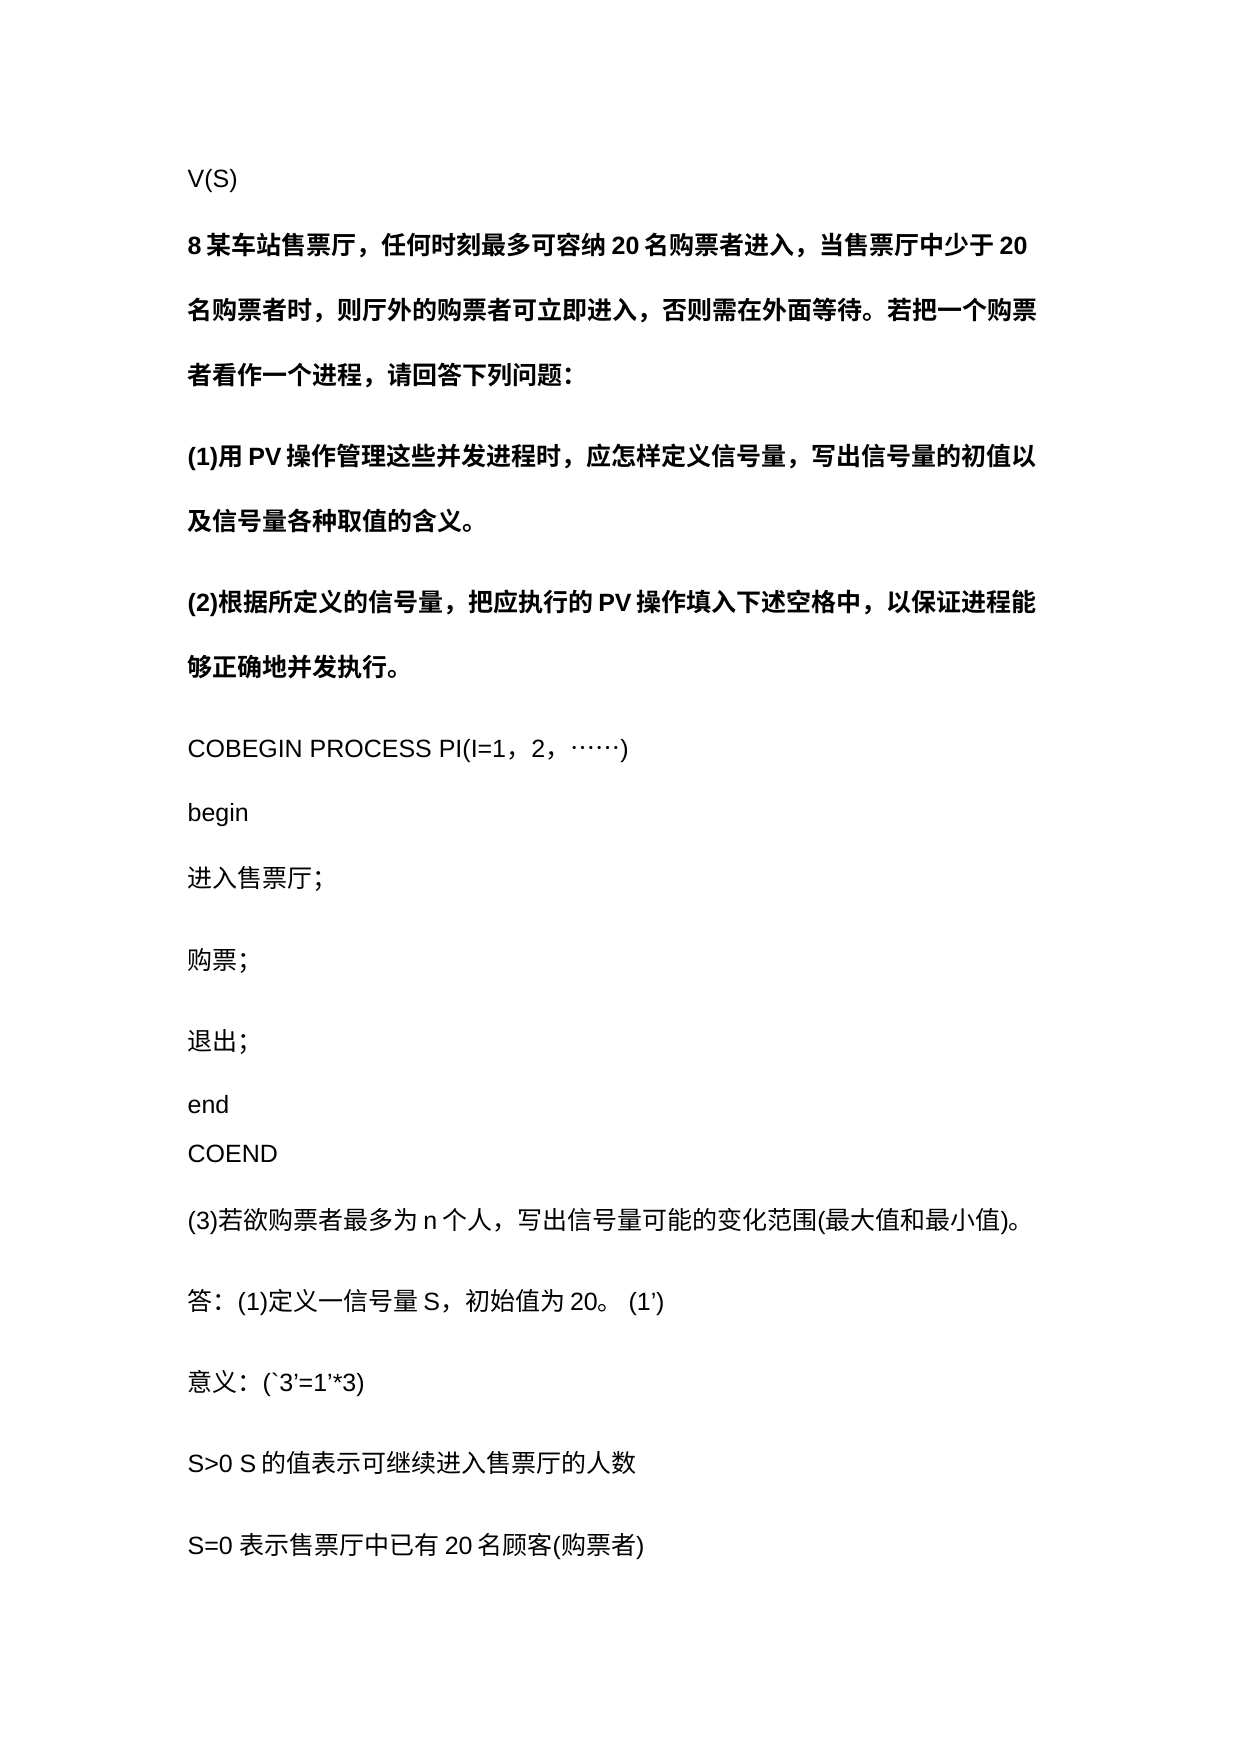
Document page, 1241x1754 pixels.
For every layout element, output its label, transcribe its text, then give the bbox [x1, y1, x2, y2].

text 进入售票厅； [187, 844, 1053, 909]
text V(S) [187, 162, 1053, 194]
text COEND [187, 1137, 1053, 1169]
text 购票； [187, 926, 1053, 991]
text (3)若欲购票者最多为n个人，写出信号量可能的变化范围(最大值和最小值)。 [187, 1186, 1053, 1251]
text 答：(1)定义一信号量S，初始值为20。 (1’) [187, 1267, 1053, 1332]
text (2)根据所定义的信号量，把应执行的PV操作填入下述空格中，以保证进程能够正确地并发执行。 [187, 568, 1053, 698]
text 退出； [187, 1007, 1053, 1072]
text begin [187, 796, 1053, 828]
text end [187, 1088, 1053, 1121]
text S>0 S的值表示可继续进入售票厅的人数 [187, 1429, 1053, 1494]
text COBEGIN PROCESS PI(I=1，2，……) [187, 714, 1053, 779]
text 8某车站售票厅，任何时刻最多可容纳20名购票者进入，当售票厅中少于20名购票者时，则厅外的购票者可立即进入，否则需在外面等待。若把一个购票者看作一个进程，请回答下列问题： [187, 211, 1053, 406]
text (1)用PV操作管理这些并发进程时，应怎样定义信号量，写出信号量的初值以及信号量各种取值的含义。 [187, 422, 1053, 552]
text S=0 表示售票厅中已有20名顾客(购票者) [187, 1511, 1053, 1576]
text 意义：(`3’=1’*3) [187, 1348, 1053, 1413]
